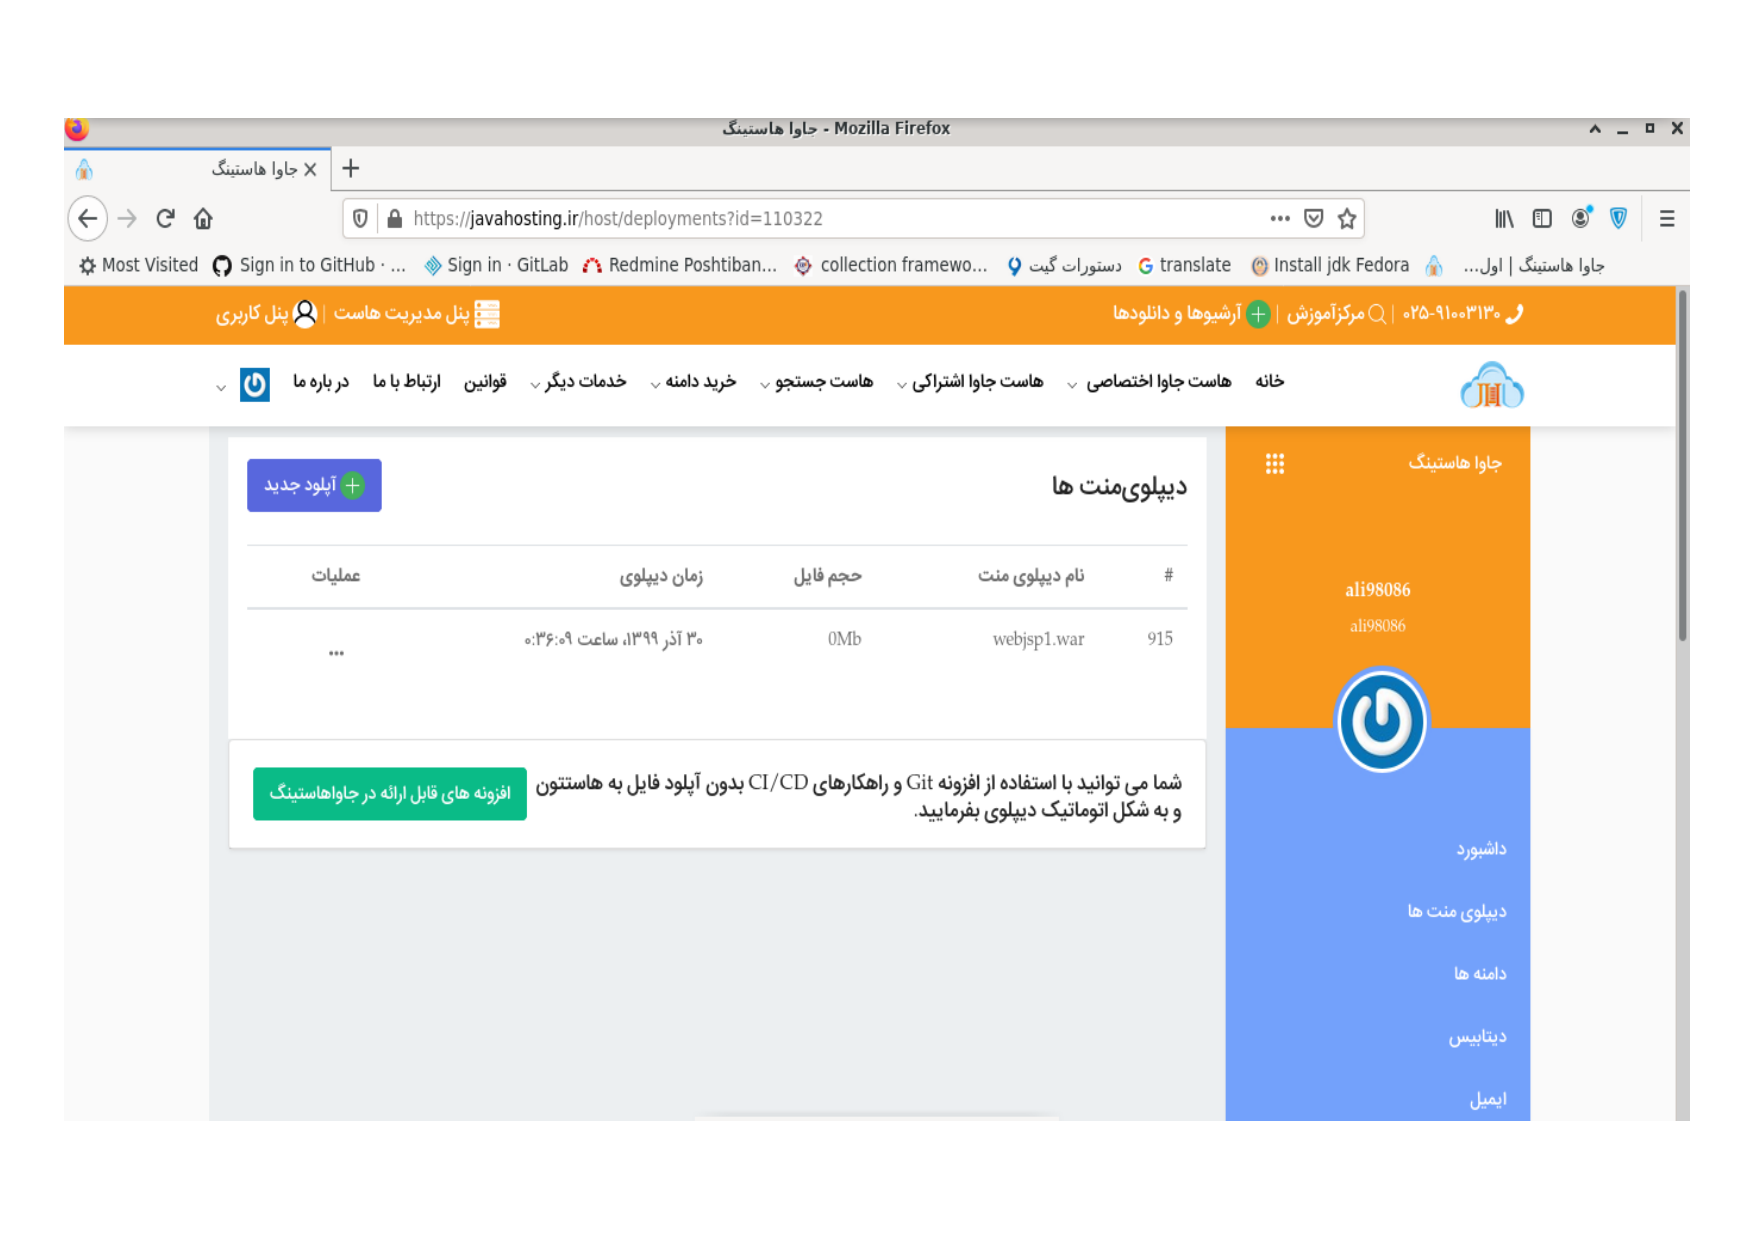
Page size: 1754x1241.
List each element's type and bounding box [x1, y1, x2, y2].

picture [64, 118, 1690, 1121]
